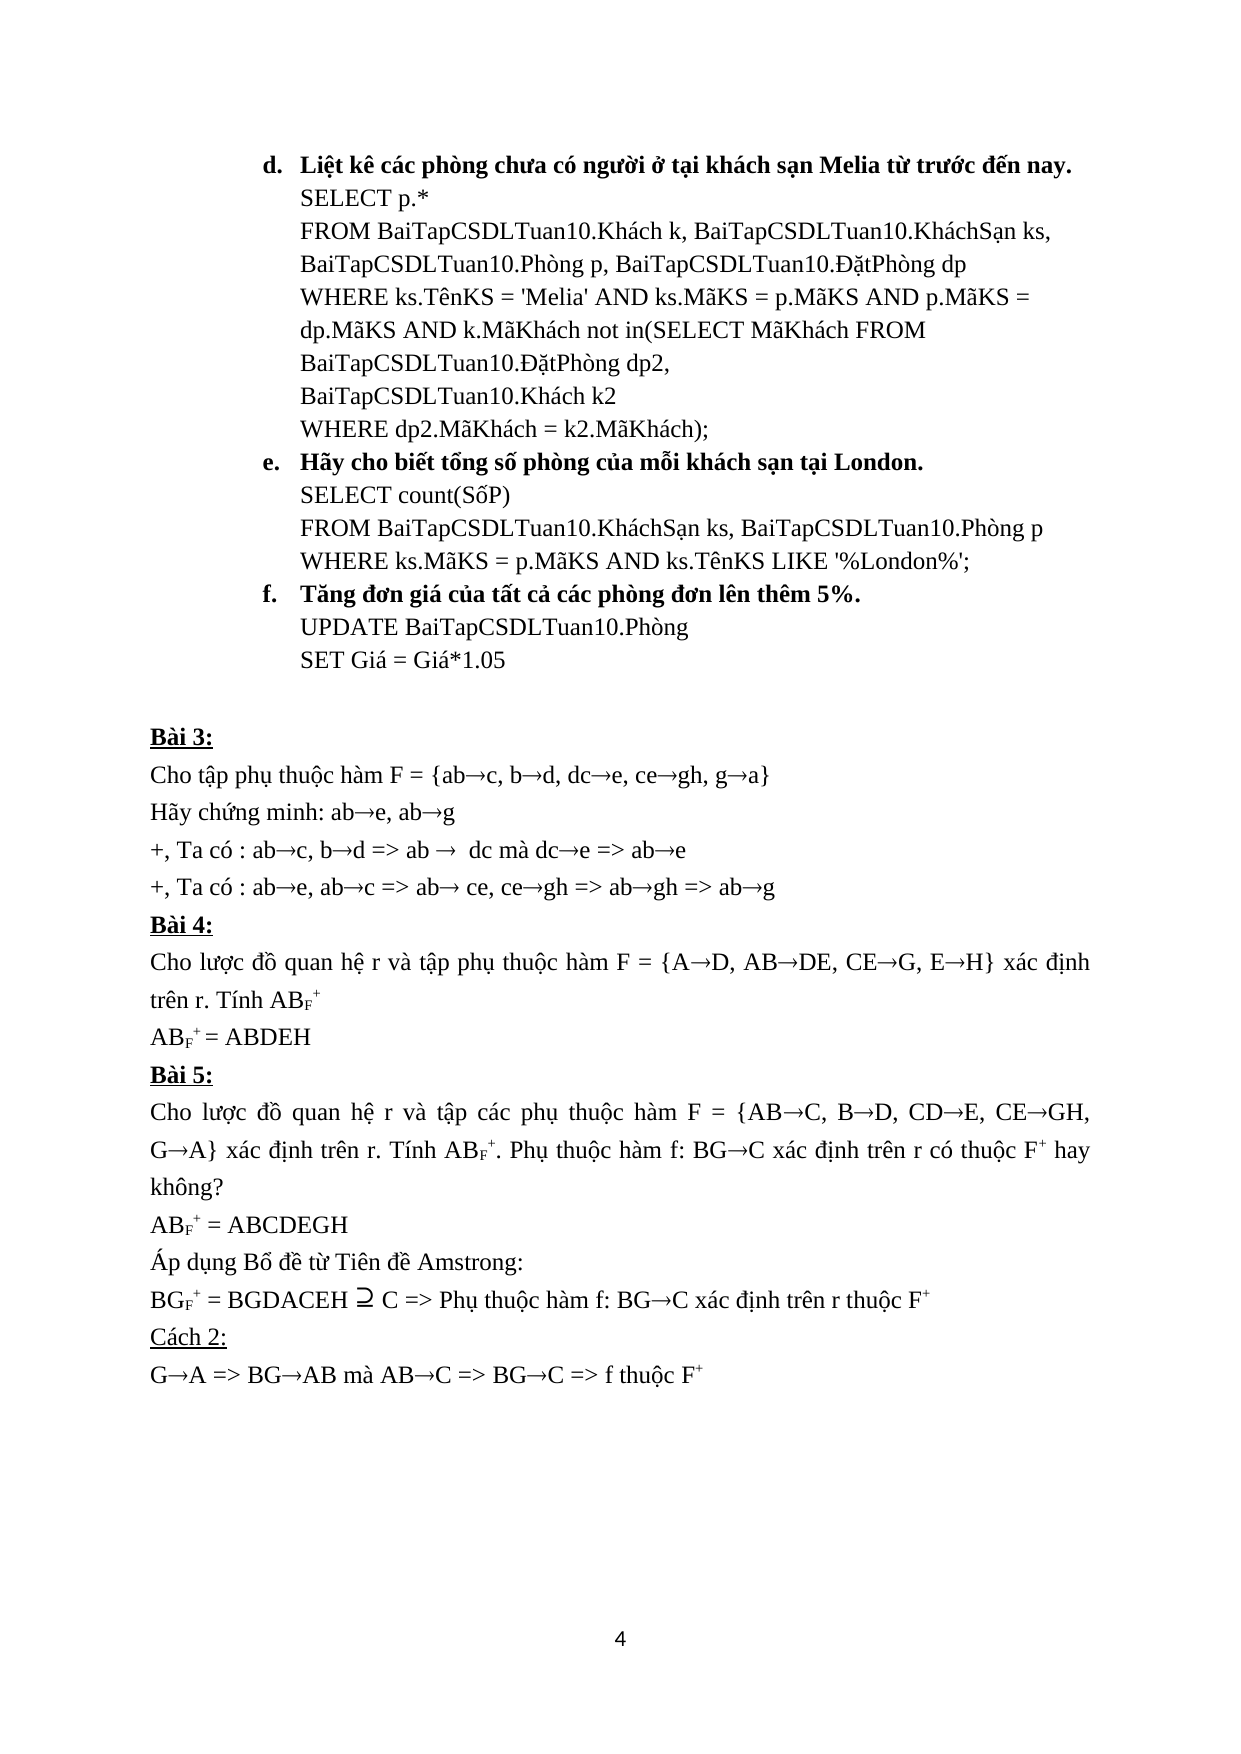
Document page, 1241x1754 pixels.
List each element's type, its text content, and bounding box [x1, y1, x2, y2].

list SELECT count(SốP) [300, 480, 1090, 509]
text Cho tập phụ thuộc hàm F = {ab®c, b®d, dc®e, ce®gh, g®a} [150, 753, 1090, 791]
list UPDATE BaiTapCSDLTuan10.Phòng [300, 612, 1090, 641]
list WHERE dp2.MãKhách = k2.MãKhách); [300, 414, 1090, 443]
list Tăng đơn giá của tất cả các phòng đơn lên thêm 5%. [262, 579, 1090, 608]
text +, Ta có : ab®e, ab®c => ab® ce, ce®gh => ab®gh => ab®g [150, 866, 1090, 903]
list Liệt kê các phòng chưa có người ở tại khách sạn Melia từ trước đến nay. [262, 150, 1090, 179]
text ABF+ = ABCDEGH [150, 1203, 1090, 1241]
list BaiTapCSDLTuan10.Khách k2 [300, 381, 1090, 410]
text G®A => BG®AB mà AB®C => BG®C => f thuộc F+ [150, 1353, 1090, 1391]
text BGF+ = BGDACEH C => Phụ thuộc hàm f: BG®C xác định trên r thuộc F+ [150, 1278, 1090, 1316]
list SELECT p.* [300, 183, 1090, 212]
text Cho lược đồ quan hệ r và tập các phụ thuộc hàm F = {AB®C, B®D, CD®E, CE®GH, G®A} xác định trên r. Tính ABF+. Phụ thuộc hàm f: BG®C xác định trên r có thuộc F+ hay không? [150, 1091, 1090, 1203]
list WHERE ks.TênKS = 'Melia' AND ks.MãKS = p.MãKS AND p.MãKS = dp.MãKS AND k.MãKhách not in(SELECT MãKhách FROM BaiTapCSDLTuan10.ĐặtPhòng dp2, [300, 282, 1090, 377]
list WHERE ks.MãKS = p.MãKS AND ks.TênKS LIKE '%London%'; [300, 546, 1090, 575]
text Bài 3: [150, 716, 1090, 753]
text +, Ta có : ab®c, b®d => ab ® dc mà dc®e => ab®e [150, 828, 1090, 866]
text Áp dụng Bổ đề từ Tiên đề Amstrong: [150, 1241, 1090, 1278]
text Hãy chứng minh: ab®e, ab®g [150, 791, 1090, 828]
list FROM BaiTapCSDLTuan10.KháchSạn ks, BaiTapCSDLTuan10.Phòng p [300, 513, 1090, 542]
text ABF+ = ABDEH [150, 1016, 1090, 1053]
text Bài 4: [150, 903, 1090, 941]
text Cách 2: [150, 1316, 1090, 1353]
list SET Giá = Giá*1.05 [300, 645, 1090, 674]
text Cho lược đồ quan hệ r và tập phụ thuộc hàm F = {A®D, AB®DE, CE®G, E®H} xác định trên r. Tính ABF+ [150, 941, 1090, 1016]
text Bài 5: [150, 1053, 1090, 1091]
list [300, 216, 1090, 278]
list Hãy cho biết tổng số phòng của mỗi khách sạn tại London. [262, 447, 1090, 476]
